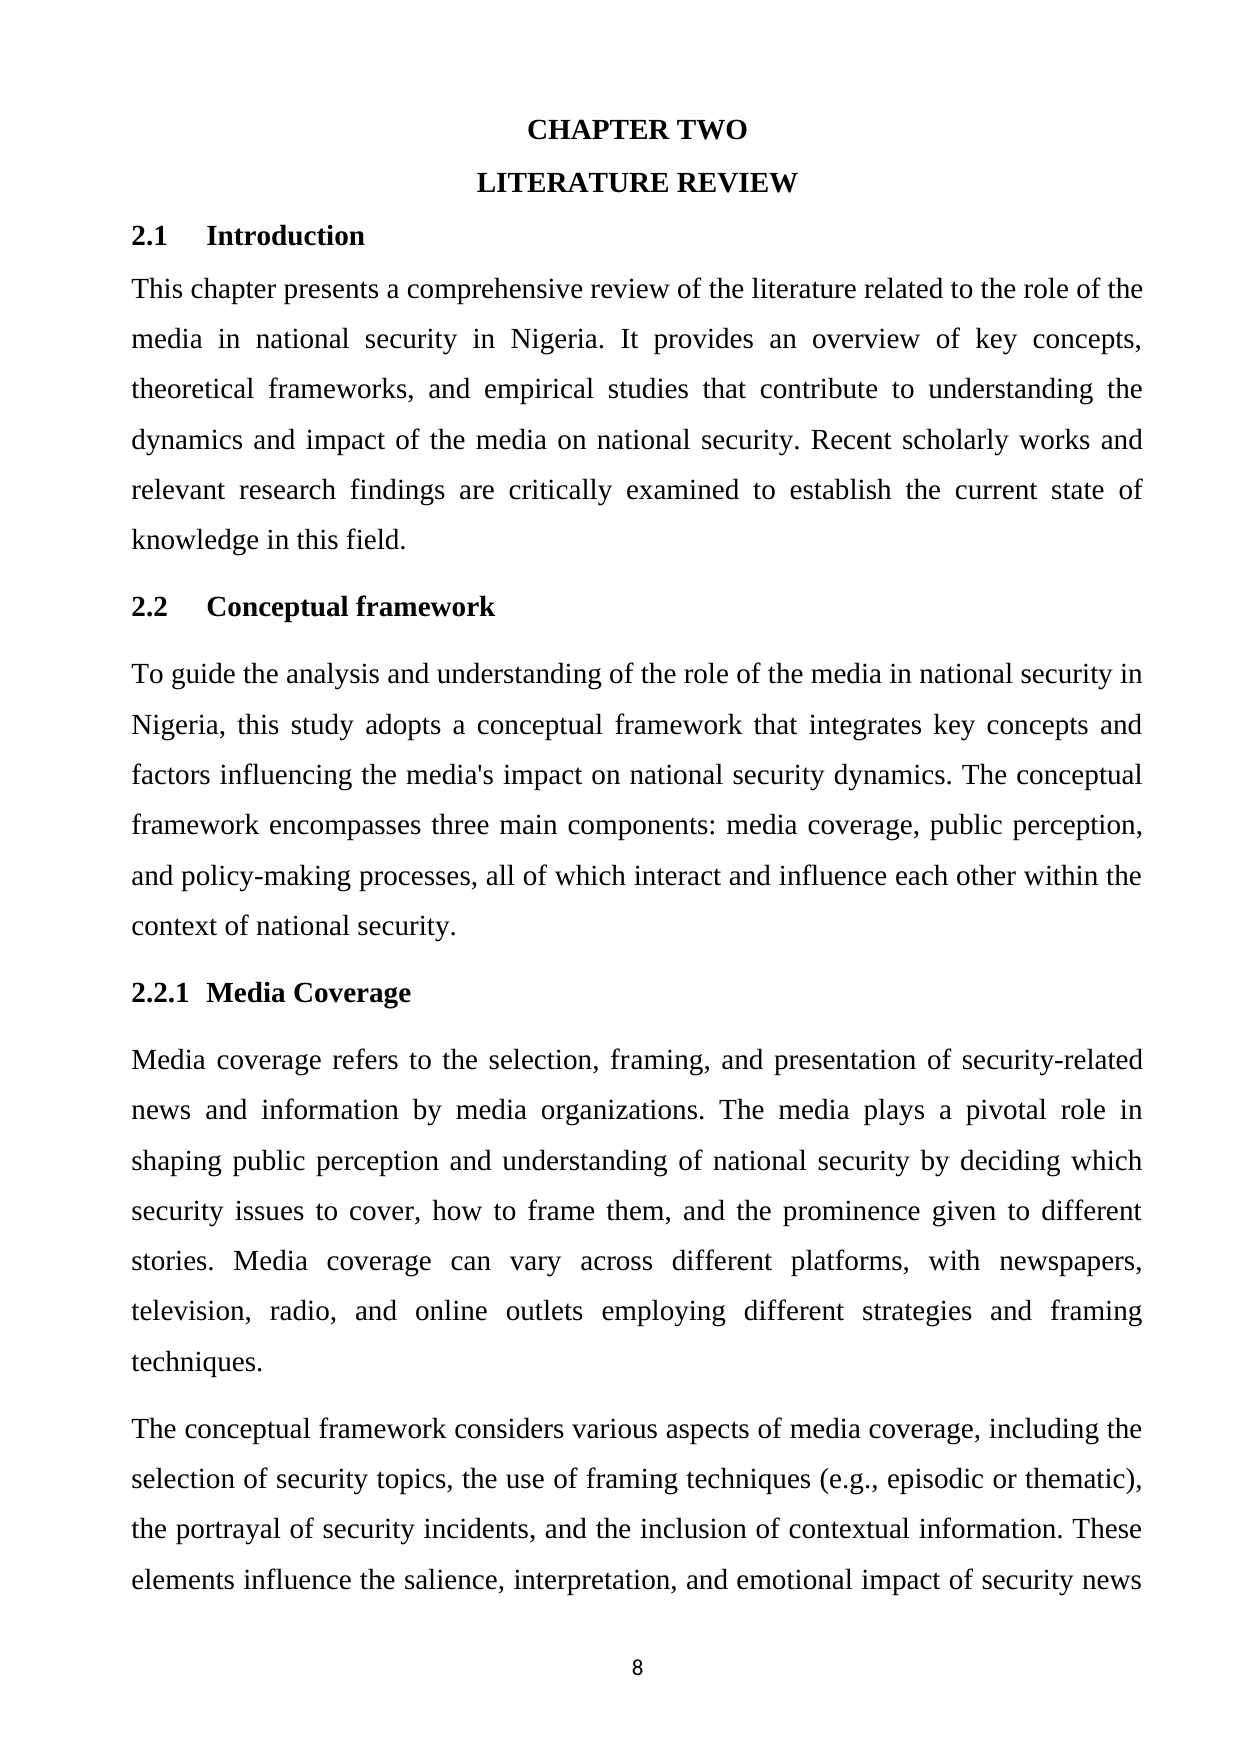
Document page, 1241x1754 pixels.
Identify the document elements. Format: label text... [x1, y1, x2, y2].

text LITERATURE REVIEW [131, 165, 1144, 199]
text This chapter presents a comprehensive review of the literature related to the role of the media in national security in Nigeria. It provides an overview of key concepts, theoretical frameworks, and empirical studies that contribute to understanding the dynamics and impact of the media on national security. Recent scholarly works and relevant research findings are critically examined to establish the current state of knowledge in this field. [131, 271, 1144, 556]
text Media coverage refers to the selection, framing, and presentation of security-related news and information by media organizations. The media plays a pivotal role in shaping public perception and understanding of national security by deciding which security issues to cover, how to frame them, and the prominence given to different stories. Media coverage can vary across different platforms, with newspapers, television, radio, and online outlets employing different strategies and framing techniques. [131, 1042, 1144, 1377]
text To guide the analysis and understanding of the role of the media in national security in Nigeria, this study adopts a conceptual framework that integrates key concepts and factors influencing the media's impact on national security dynamics. The conceptual framework encompasses three main components: media coverage, public perception, and policy-making processes, all of which interact and influence each other within the context of national security. [131, 656, 1144, 942]
text CHAPTER TWO [131, 112, 1144, 146]
text 2.2 Conceptual framework [131, 589, 1144, 623]
text 2.2.1 Media Coverage [131, 975, 1144, 1008]
text 2.1 Introduction [131, 218, 1144, 252]
